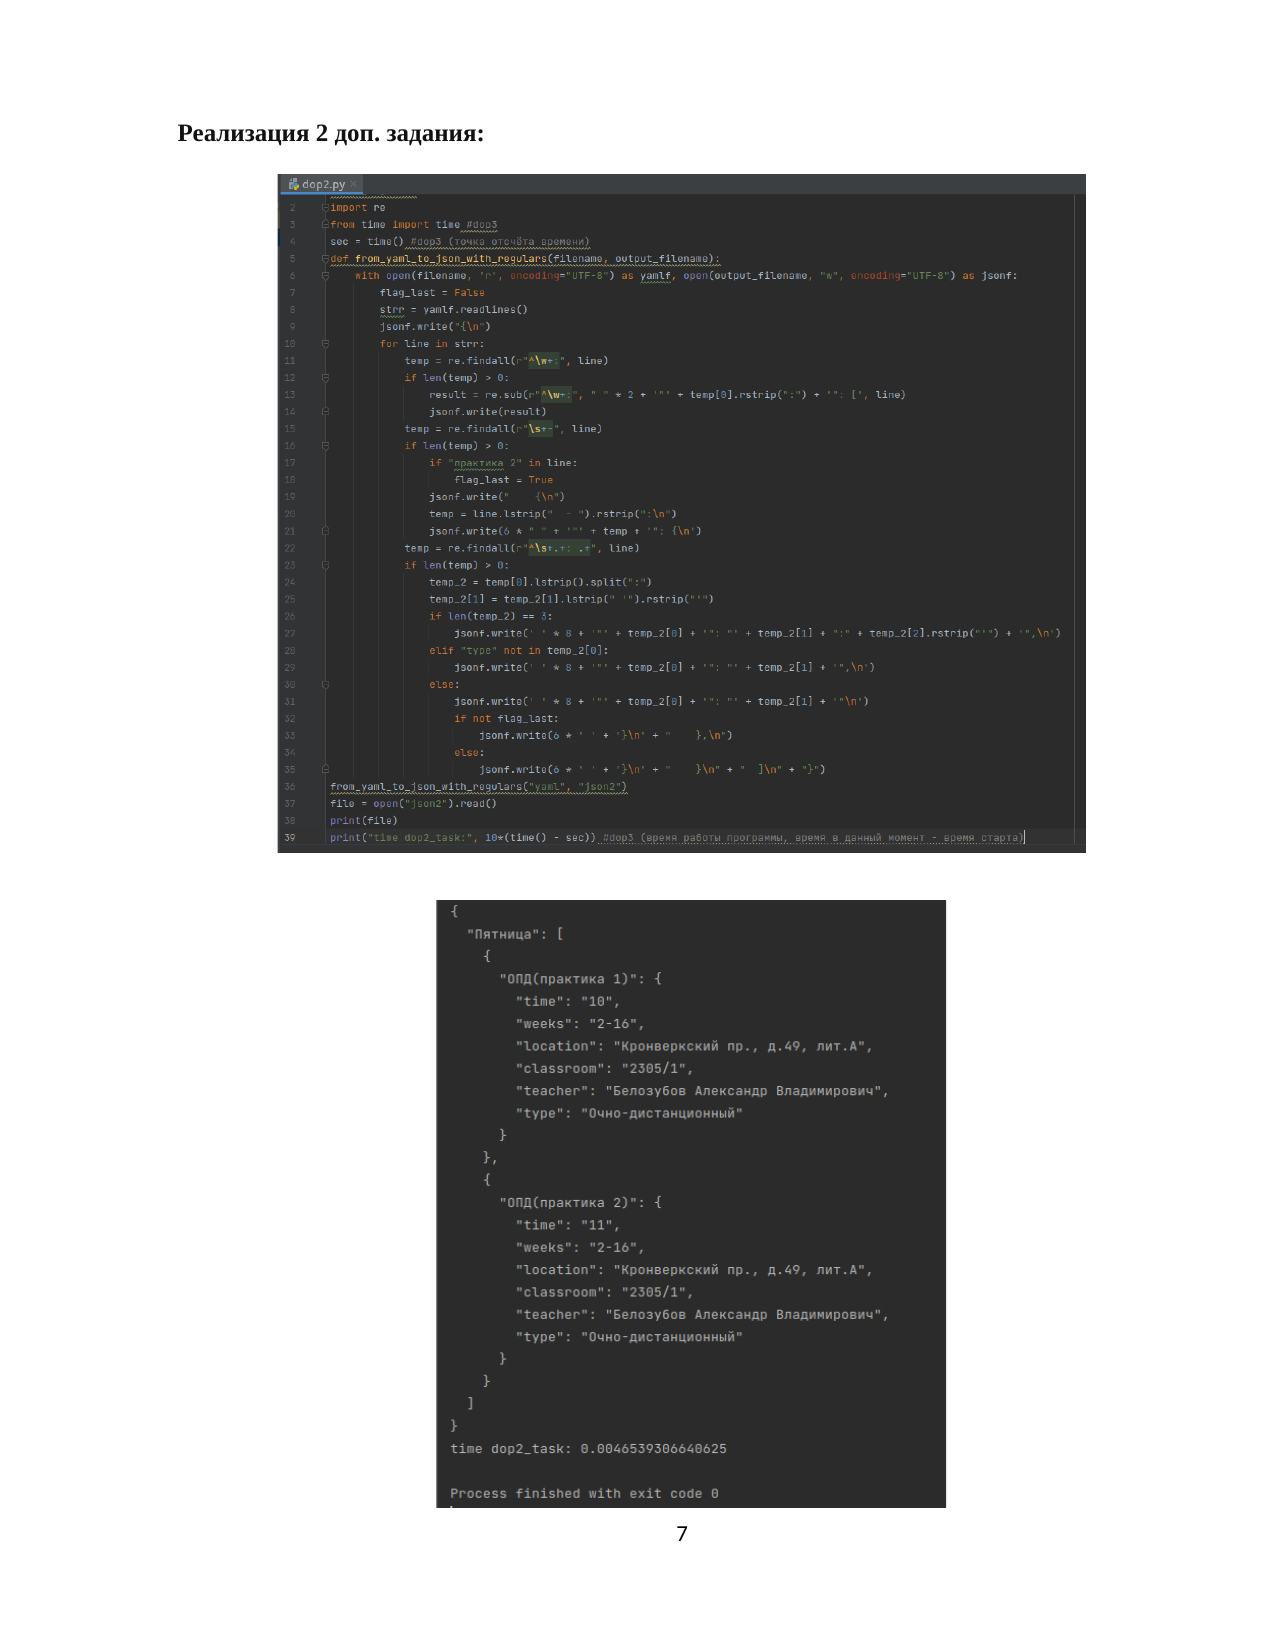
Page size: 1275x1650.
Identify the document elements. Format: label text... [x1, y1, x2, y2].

picture [277, 174, 1086, 853]
subtitle Реализация 2 доп. задания: [177, 118, 1186, 147]
picture [436, 900, 947, 1508]
